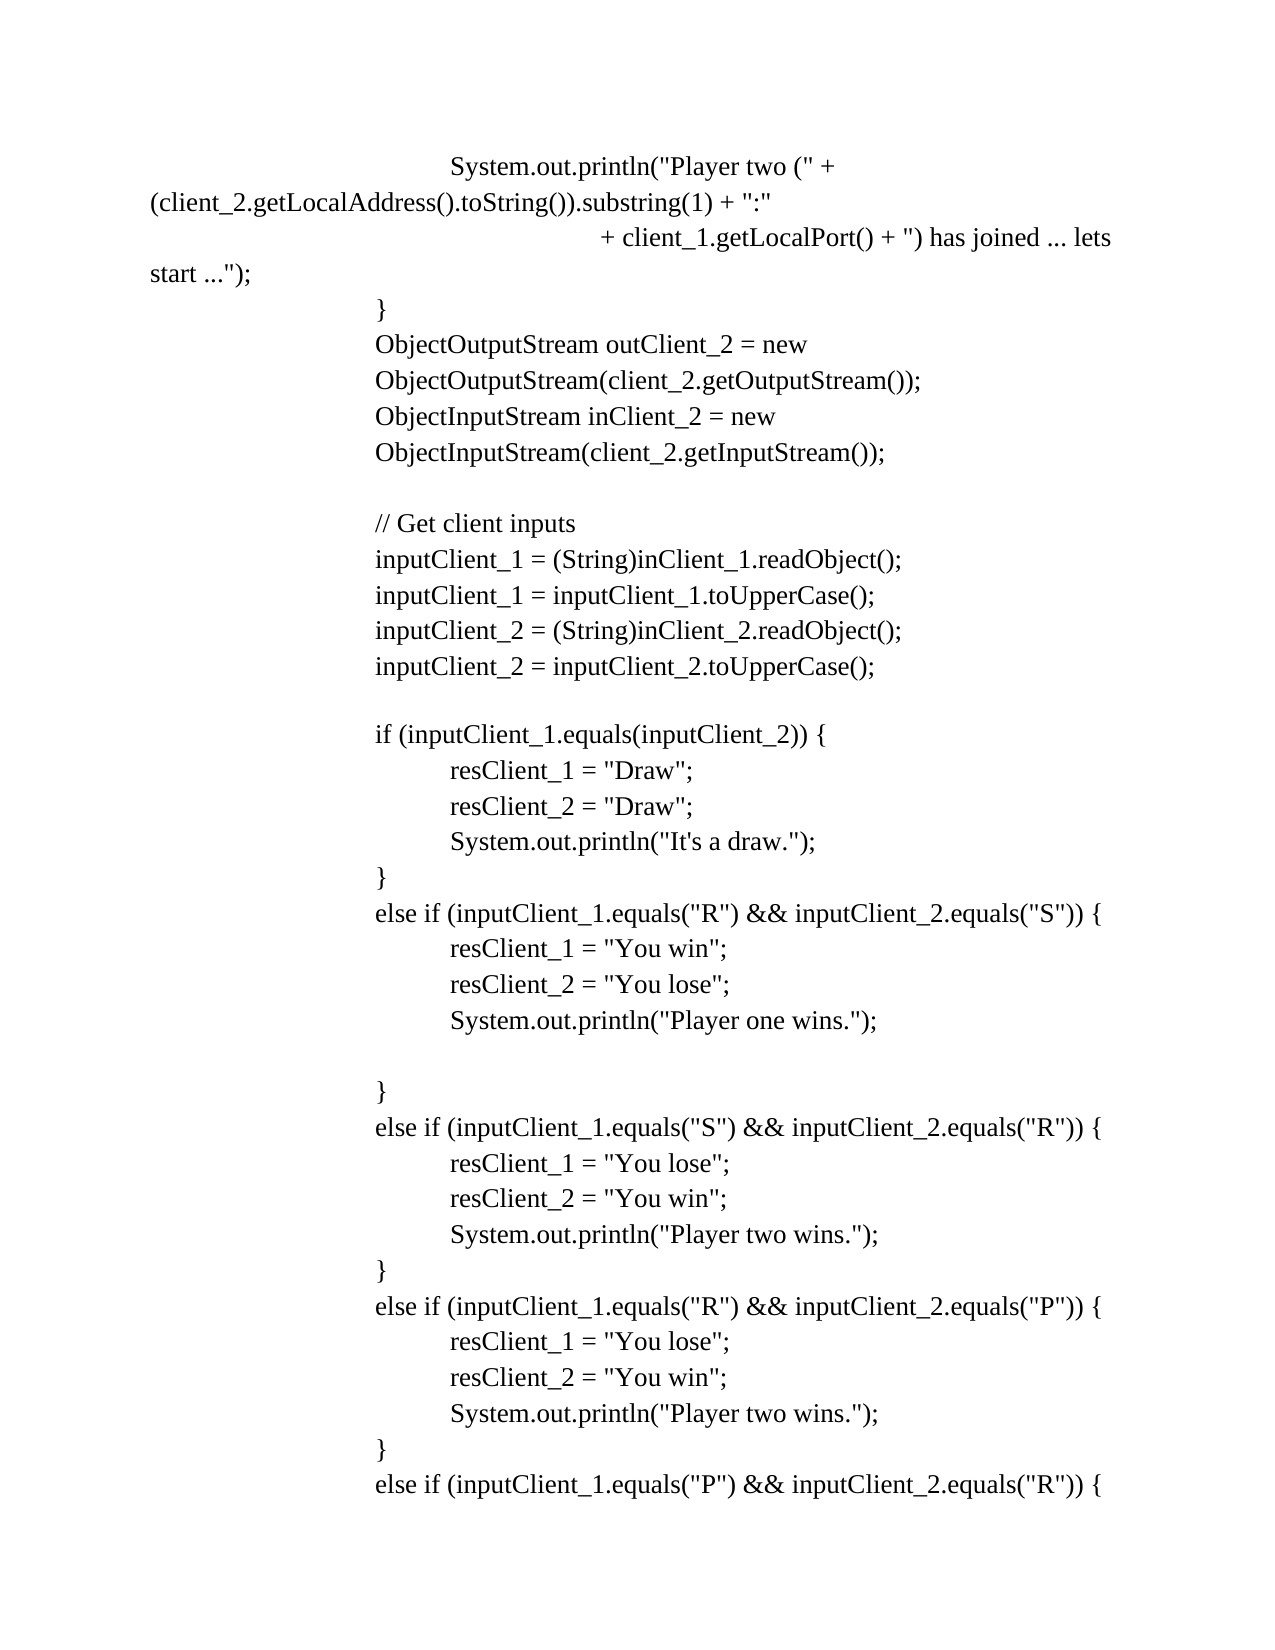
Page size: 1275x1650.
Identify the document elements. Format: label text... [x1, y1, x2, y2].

text inputClient_2 = inputClient_2.toUpperCase(); [150, 650, 1125, 681]
text } [150, 1254, 1125, 1285]
text ObjectOutputStream outClient_2 = new ObjectOutputStream(client_2.getOutputStream()); [375, 329, 1125, 396]
text System.out.println("Player one wins."); [150, 1004, 1125, 1035]
text resClient_1 = "Draw"; [150, 754, 1125, 785]
text ObjectInputStream inClient_2 = new ObjectInputStream(client_2.getInputStream()); [375, 400, 1125, 467]
text resClient_2 = "Draw"; [150, 789, 1125, 821]
text resClient_2 = "You lose"; [150, 968, 1125, 999]
text resClient_1 = "You lose"; [150, 1326, 1125, 1357]
text } [150, 293, 1125, 324]
text } [150, 1075, 1125, 1107]
text System.out.println("Player two wins."); [150, 1218, 1125, 1249]
text // Get client inputs [150, 507, 1125, 538]
text + client_1.getLocalPort() + ") has joined ... lets start ..."); [150, 221, 1125, 288]
text resClient_2 = "You win"; [150, 1361, 1125, 1392]
text else if (inputClient_1.equals("R") && inputClient_2.equals("P")) { [150, 1290, 1125, 1321]
text if (inputClient_1.equals(inputClient_2)) { [150, 718, 1125, 749]
text resClient_1 = "You lose"; [150, 1147, 1125, 1178]
text System.out.println("Player two (" + (client_2.getLocalAddress().toString()).substring(1) + ":" [150, 150, 1125, 217]
text System.out.println("Player two wins."); [150, 1397, 1125, 1428]
text else if (inputClient_1.equals("P") && inputClient_2.equals("R")) { [150, 1468, 1125, 1499]
text System.out.println("It's a draw."); [150, 825, 1125, 856]
text } [150, 861, 1125, 892]
text else if (inputClient_1.equals("R") && inputClient_2.equals("S")) { [150, 897, 1125, 928]
text inputClient_1 = (String)inClient_1.readObject(); [150, 543, 1125, 574]
text inputClient_2 = (String)inClient_2.readObject(); [150, 614, 1125, 646]
text else if (inputClient_1.equals("S") && inputClient_2.equals("R")) { [150, 1111, 1125, 1142]
text resClient_2 = "You win"; [150, 1183, 1125, 1214]
text inputClient_1 = inputClient_1.toUpperCase(); [150, 579, 1125, 610]
text resClient_1 = "You win"; [150, 932, 1125, 964]
text } [150, 1433, 1125, 1464]
